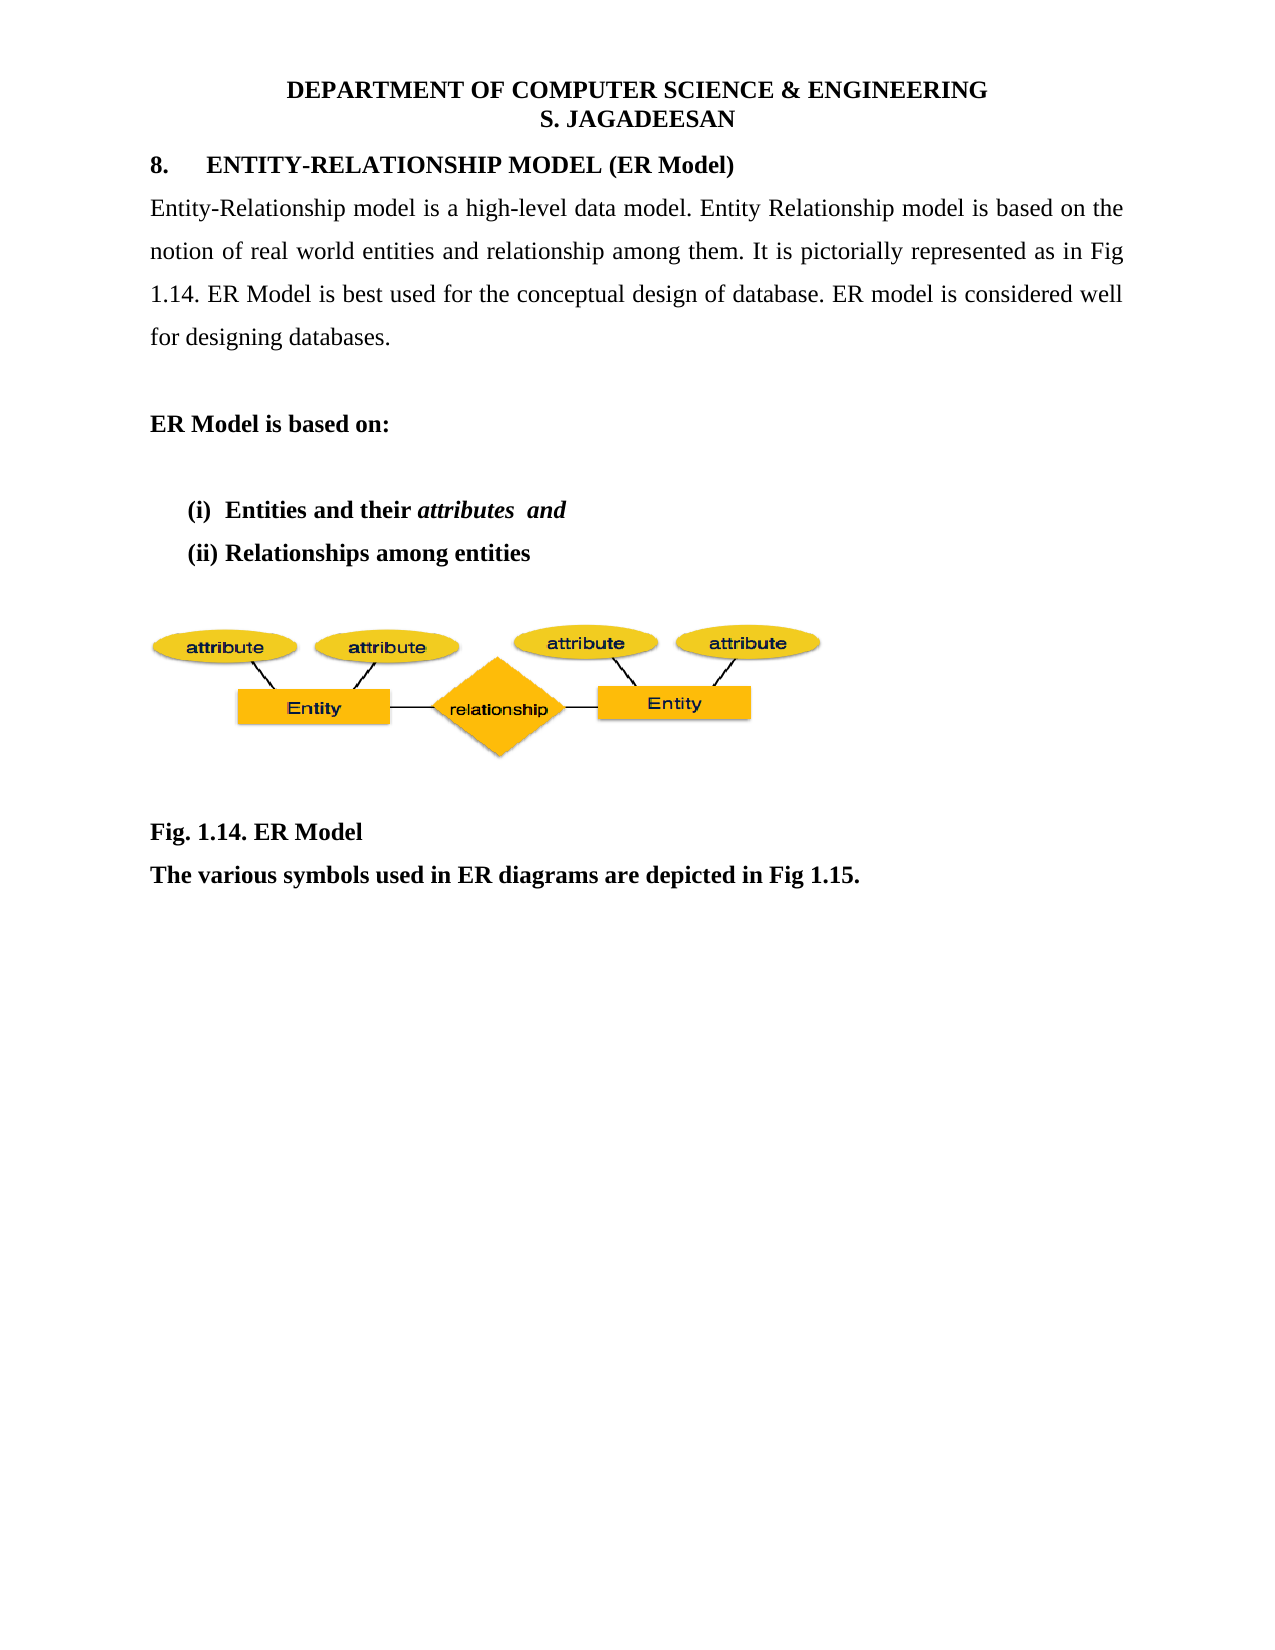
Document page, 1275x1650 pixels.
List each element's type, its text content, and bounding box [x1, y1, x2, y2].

text Fig. 1.14. ER Model [150, 817, 1125, 846]
picture [150, 624, 824, 761]
text Entity-Relationship model is a high-level data model. Entity Relationship model is based on the notion of real world entities and relationship among them. It is pictorially represented as in Fig 1.14. ER Model is best used for the conceptual design of database. ER model is considered well for designing databases. [150, 193, 1125, 351]
list ENTITY-RELATIONSHIP MODEL (ER Model) [150, 150, 1125, 179]
text ER Model is based on: [150, 409, 1125, 437]
text The various symbols used in ER diagrams are depicted in Fig 1.15. [150, 860, 1125, 889]
list Entities and their attributes and [187, 495, 1125, 524]
list Relationships among entities [187, 538, 1125, 567]
